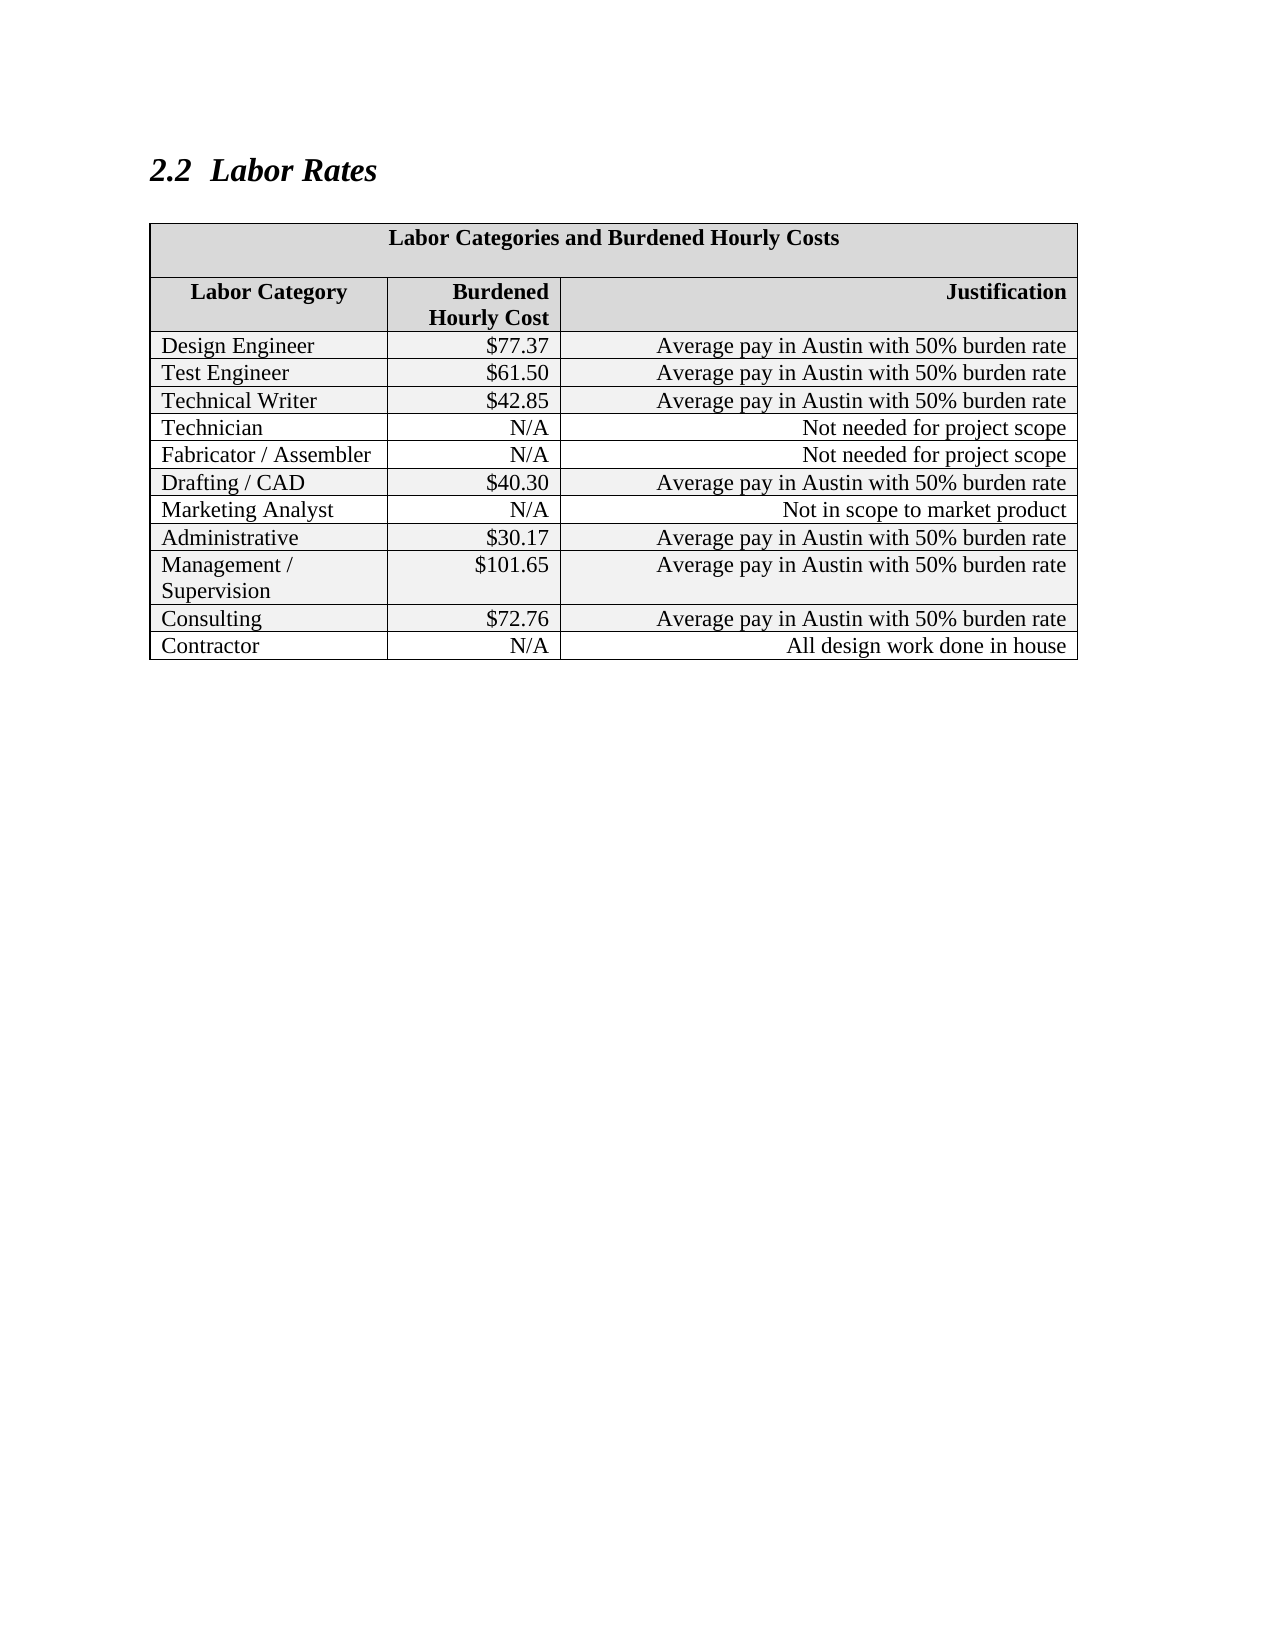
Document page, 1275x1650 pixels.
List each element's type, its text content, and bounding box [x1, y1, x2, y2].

table_cell Consulting [151, 605, 387, 631]
table_cell $40.30 [388, 469, 560, 495]
table_cell Average pay in Austin with 50% burden rate [561, 469, 1077, 495]
table_cell Fabricator / Assembler [151, 441, 387, 468]
table_cell $61.50 [388, 359, 560, 386]
table_cell N/A [388, 632, 560, 658]
table_cell Not needed for project scope [561, 441, 1077, 468]
table_cell Average pay in Austin with 50% burden rate [561, 387, 1077, 413]
table_cell N/A [388, 414, 560, 440]
table_cell Burdened Hourly Cost [388, 278, 560, 331]
table_cell Average pay in Austin with 50% burden rate [561, 332, 1077, 358]
table_cell Test Engineer [151, 359, 387, 386]
table_cell Average pay in Austin with 50% burden rate [561, 524, 1077, 550]
table_cell $42.85 [388, 387, 560, 413]
table_cell Average pay in Austin with 50% burden rate [561, 359, 1077, 386]
table_cell Average pay in Austin with 50% burden rate [561, 551, 1077, 604]
table_header Labor Categories and Burdened Hourly Costs [151, 224, 1077, 277]
table_cell All design work done in house [561, 632, 1077, 658]
table_cell $72.76 [388, 605, 560, 631]
table_cell Administrative [151, 524, 387, 550]
table_cell $101.65 [388, 551, 560, 604]
table_cell $30.17 [388, 524, 560, 550]
table_cell N/A [388, 496, 560, 523]
table_cell N/A [388, 441, 560, 468]
table_cell Labor Category [151, 278, 387, 331]
table_cell Not in scope to market product [561, 496, 1077, 523]
table_cell Contractor [151, 632, 387, 658]
table_cell Not needed for project scope [561, 414, 1077, 440]
table_cell Drafting / CAD [151, 469, 387, 495]
subtitle Labor Rates [150, 150, 1125, 188]
table_cell $77.37 [388, 332, 560, 358]
table_cell Justification [561, 278, 1077, 331]
table_cell Management / Supervision [151, 551, 387, 604]
table_cell Marketing Analyst [151, 496, 387, 523]
table_cell Technical Writer [151, 387, 387, 413]
table_cell Design Engineer [151, 332, 387, 358]
table_cell Technician [151, 414, 387, 440]
table_cell Average pay in Austin with 50% burden rate [561, 605, 1077, 631]
